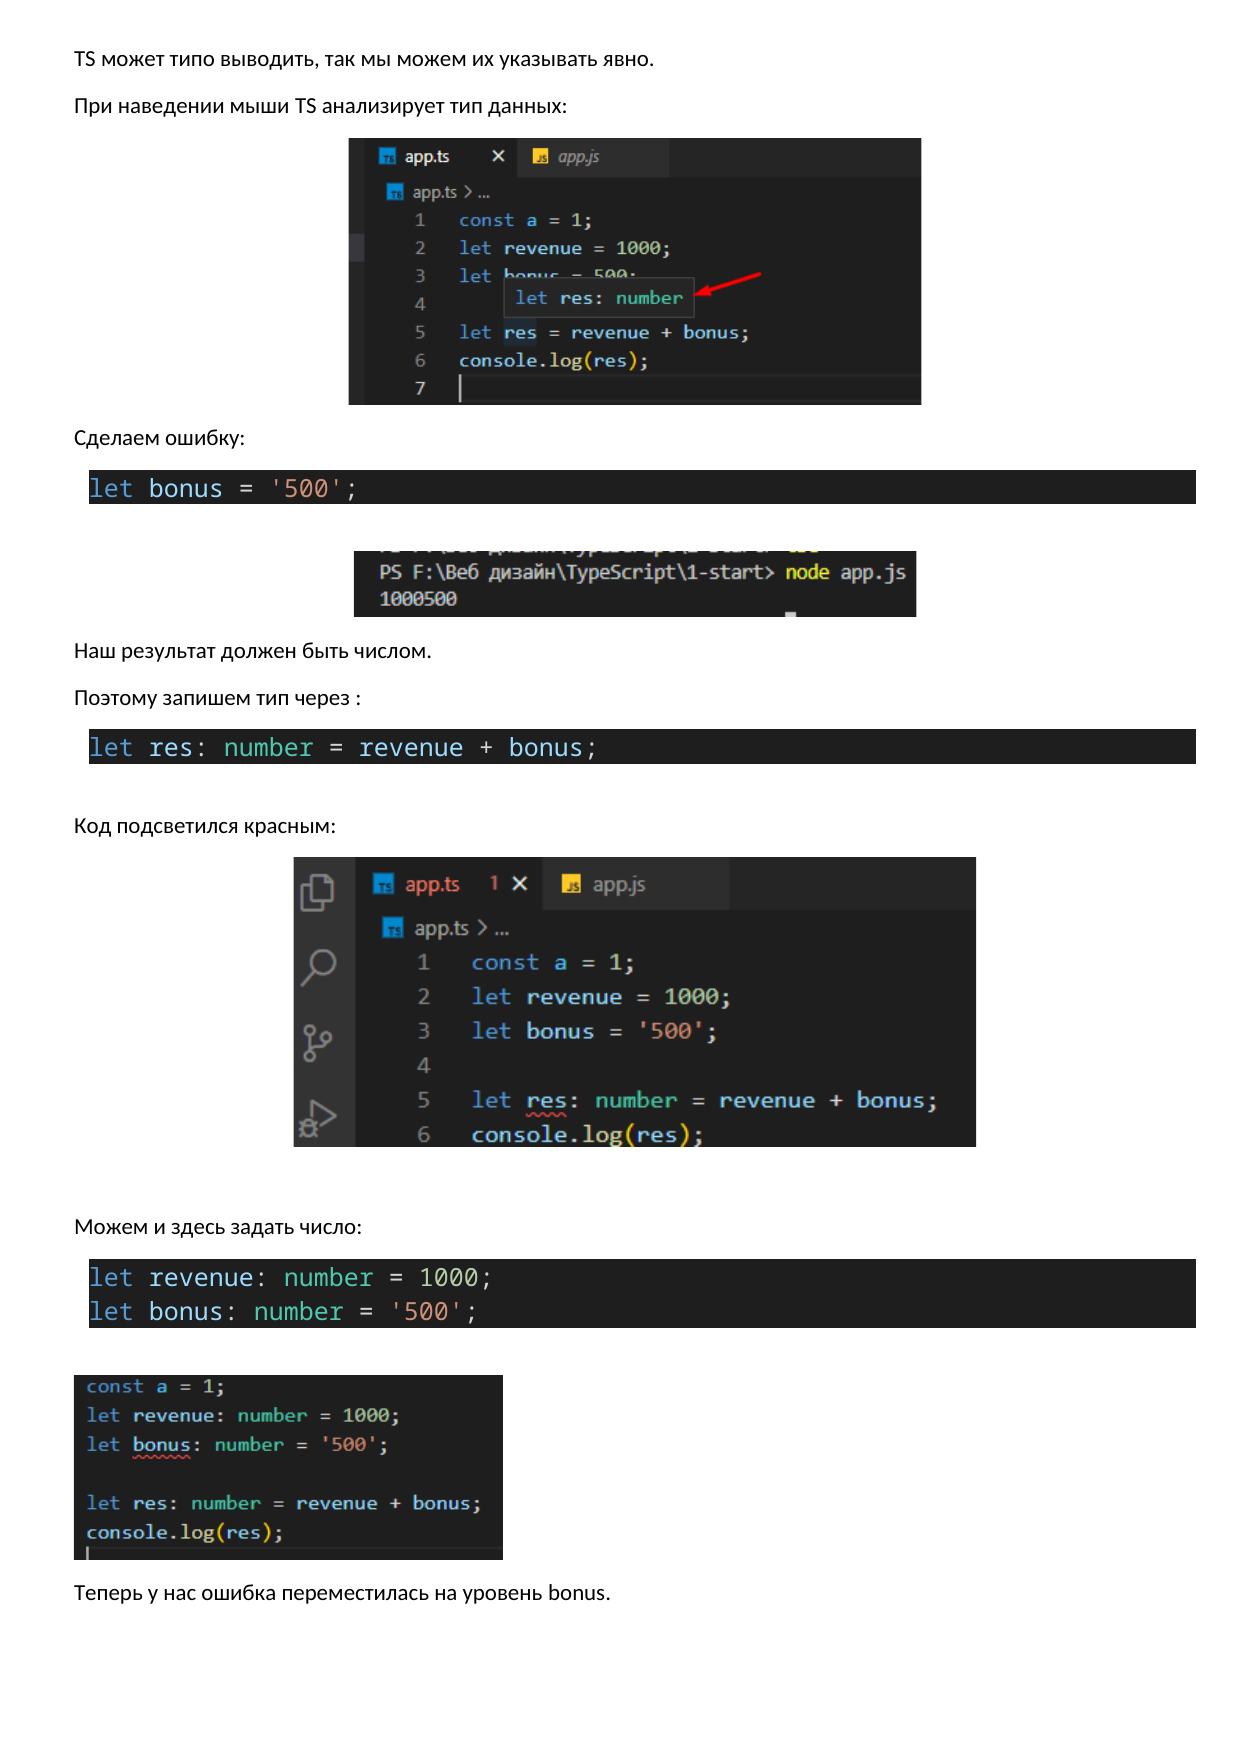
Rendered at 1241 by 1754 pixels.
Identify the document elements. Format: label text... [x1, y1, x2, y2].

picture [348, 138, 922, 405]
text Теперь у нас ошибка переместилась на уровень bonus. [74, 1578, 1196, 1607]
text let bonus: number = '500'; [89, 1294, 1196, 1328]
picture [293, 857, 977, 1147]
text TS может типо выводить, так мы можем их указывать явно. [74, 44, 1196, 72]
text Код подсветился красным: [74, 811, 1196, 839]
text Сделаем ошибку: [74, 423, 1196, 451]
text let revenue: number = 1000; [89, 1259, 1196, 1294]
picture [353, 551, 917, 617]
text Можем и здесь задать число: [74, 1212, 1196, 1240]
text Наш результат должен быть числом. [74, 636, 1196, 664]
text Поэтому запишем тип через : [74, 683, 1196, 711]
picture [73, 1375, 503, 1560]
text let bonus = '500'; [89, 470, 1196, 504]
text При наведении мыши TS анализирует тип данных: [74, 91, 1196, 119]
text let res: number = revenue + bonus; [89, 729, 1196, 764]
